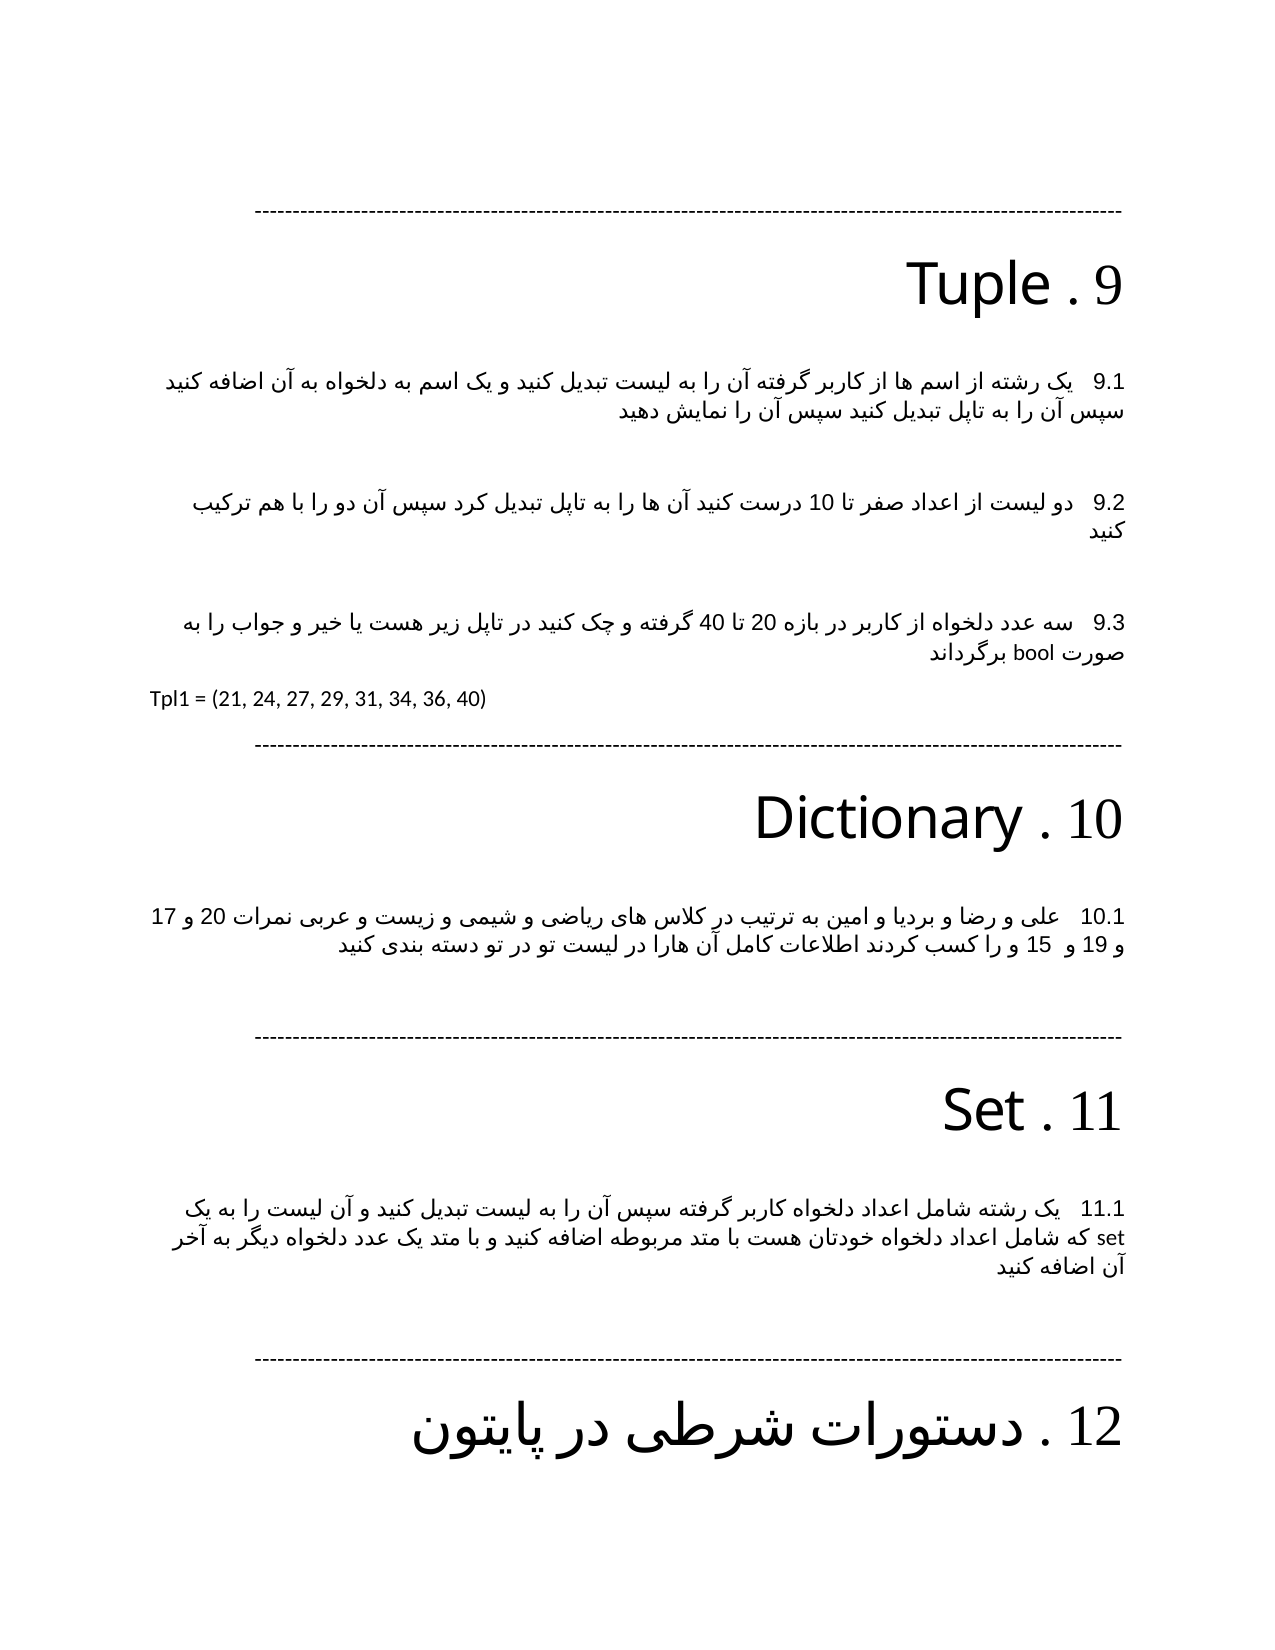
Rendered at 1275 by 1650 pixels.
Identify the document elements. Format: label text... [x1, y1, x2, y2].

text Tpl1 = (21, 24, 27, 29, 31, 34, 36, 40) [150, 684, 1125, 712]
title 10 . Dictionary [150, 776, 1125, 856]
text 11.1 یک رشته شامل اعداد دلخواه کاربر گرفته سپس آن را به لیست تبدیل کنید و آن لیست را به یک set که شامل اعداد دلخواه خودتان هست با متد مربوطه اضافه کنید و با متد یک عدد دلخواه دیگر به آخر آن اضافه کنید [150, 1195, 1125, 1280]
title 12 . دستورات شرطی در پایتون [150, 1390, 1125, 1457]
text ------------------------------------------------------------------------------------------------------------------ [150, 1023, 1125, 1049]
title 11 . Set [150, 1068, 1125, 1148]
text ------------------------------------------------------------------------------------------------------------------ [150, 197, 1125, 223]
text 9.2 دو لیست از اعداد صفر تا 10 درست کنید آن ها را به تاپل تبدیل کرد سپس آن دو را با هم ترکیب کنید [150, 489, 1125, 543]
title 9 . Tuple [150, 242, 1125, 321]
text 9.1 یک رشته از اسم ها از کاربر گرفته آن را به لیست تبدیل کنید و یک اسم به دلخواه به آن اضافه کنید سپس آن را به تاپل تبدیل کنید سپس آن را نمایش دهید [150, 368, 1125, 423]
text ------------------------------------------------------------------------------------------------------------------ [150, 731, 1125, 758]
text 9.3 سه عدد دلخواه از کاربر در بازه 20 تا 40 گرفته و چک کنید در تاپل زیر هست یا خیر و جواب را به صورت bool برگرداند [150, 609, 1125, 666]
text 10.1 علی و رضا و بردیا و امین به ترتیب در کلاس های ریاضی و شیمی و زیست و عربی نمرات 20 و 17 و 19 و 15 و را کسب کردند اطلاعات کامل آن هارا در لیست تو در تو دسته بندی کنید [150, 903, 1125, 958]
text ------------------------------------------------------------------------------------------------------------------ [150, 1345, 1125, 1372]
